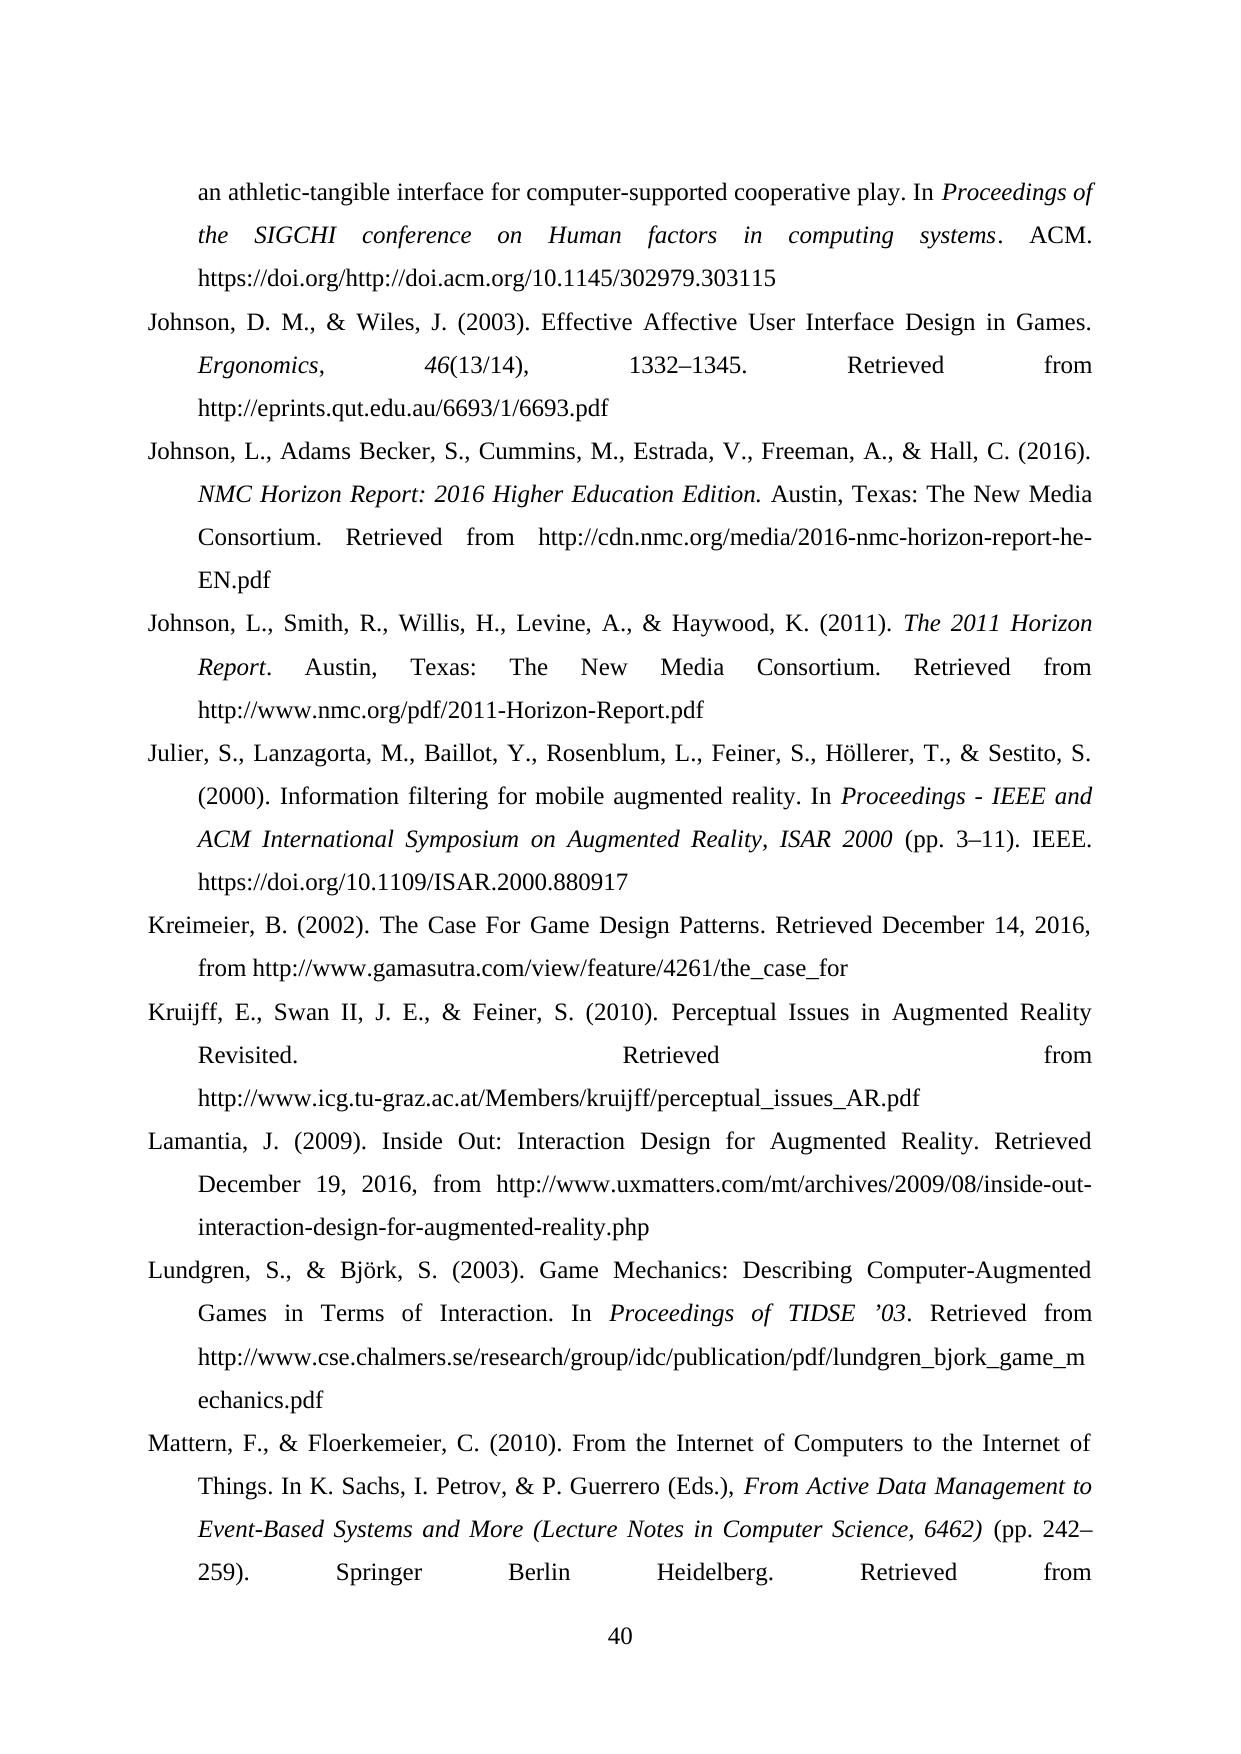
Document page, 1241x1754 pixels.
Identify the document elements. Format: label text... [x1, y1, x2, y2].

text Lundgren, S., & Björk, S. (2003). Game Mechanics: Describing Computer-Augmented Games in Terms of Interaction. In Proceedings of TIDSE ’03. Retrieved from http://www.cse.chalmers.se/research/group/idc/publication/pdf/lundgren_bjork_game_mechanics.pdf [148, 1255, 1092, 1413]
text Julier, S., Lanzagorta, M., Baillot, Y., Rosenblum, L., Feiner, S., Höllerer, T., & Sestito, S. (2000). Information filtering for mobile augmented reality. In Proceedings - IEEE and ACM International Symposium on Augmented Reality, ISAR 2000 (pp. 3–11). IEEE. https://doi.org/10.1109/ISAR.2000.880917 [148, 738, 1092, 896]
text Lamantia, J. (2009). Inside Out: Interaction Design for Augmented Reality. Retrieved December 19, 2016, from http://www.uxmatters.com/mt/archives/2009/08/inside-out-interaction-design-for-augmented-reality.php [148, 1126, 1092, 1241]
text Kruijff, E., Swan II, J. E., & Feiner, S. (2010). Perceptual Issues in Augmented Reality Revisited. Retrieved from http://www.icg.tu-graz.ac.at/Members/kruijff/perceptual_issues_AR.pdf [148, 997, 1092, 1112]
text Kreimeier, B. (2002). The Case For Game Design Patterns. Retrieved December 14, 2016, from http://www.gamasutra.com/view/feature/4261/the_case_for [148, 910, 1092, 982]
text Johnson, L., Adams Becker, S., Cummins, M., Estrada, V., Freeman, A., & Hall, C. (2016). NMC Horizon Report: 2016 Higher Education Edition. Austin, Texas: The New Media Consortium. Retrieved from http://cdn.nmc.org/media/2016-nmc-horizon-report-he-EN.pdf [148, 436, 1092, 594]
text Johnson, D. M., & Wiles, J. (2003). Effective Affective User Interface Design in Games. Ergonomics, 46(13/14), 1332–1345. Retrieved from http://eprints.qut.edu.au/6693/1/6693.pdf [148, 307, 1092, 422]
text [148, 1428, 1092, 1586]
text Johnson, L., Smith, R., Willis, H., Levine, A., & Haywood, K. (2011). The 2011 Horizon Report. Austin, Texas: The New Media Consortium. Retrieved from http://www.nmc.org/pdf/2011-Horizon-Report.pdf [148, 608, 1092, 723]
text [148, 177, 1092, 292]
